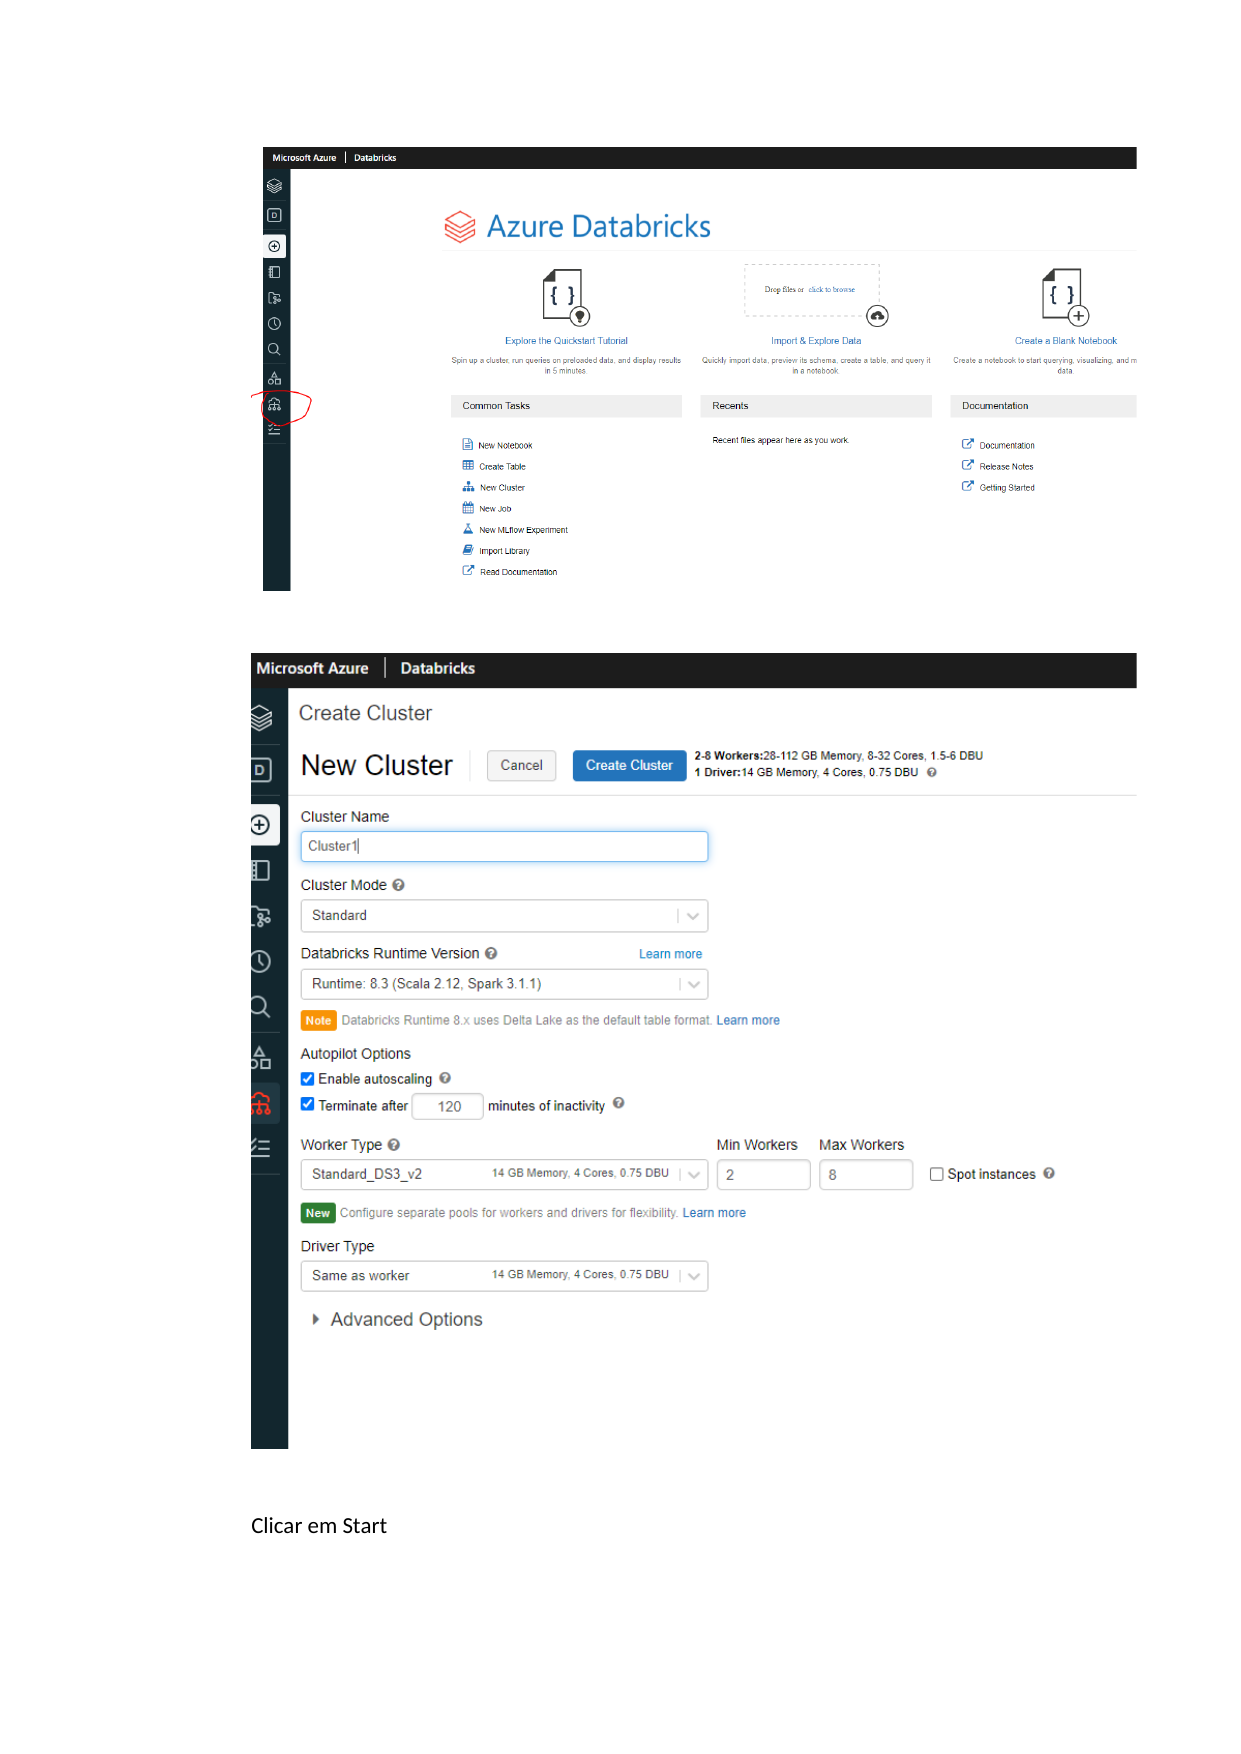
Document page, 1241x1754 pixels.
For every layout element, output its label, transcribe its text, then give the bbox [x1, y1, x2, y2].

picture [251, 147, 1137, 591]
picture [251, 653, 1137, 1449]
text Clicar em Start [177, 1511, 1063, 1539]
